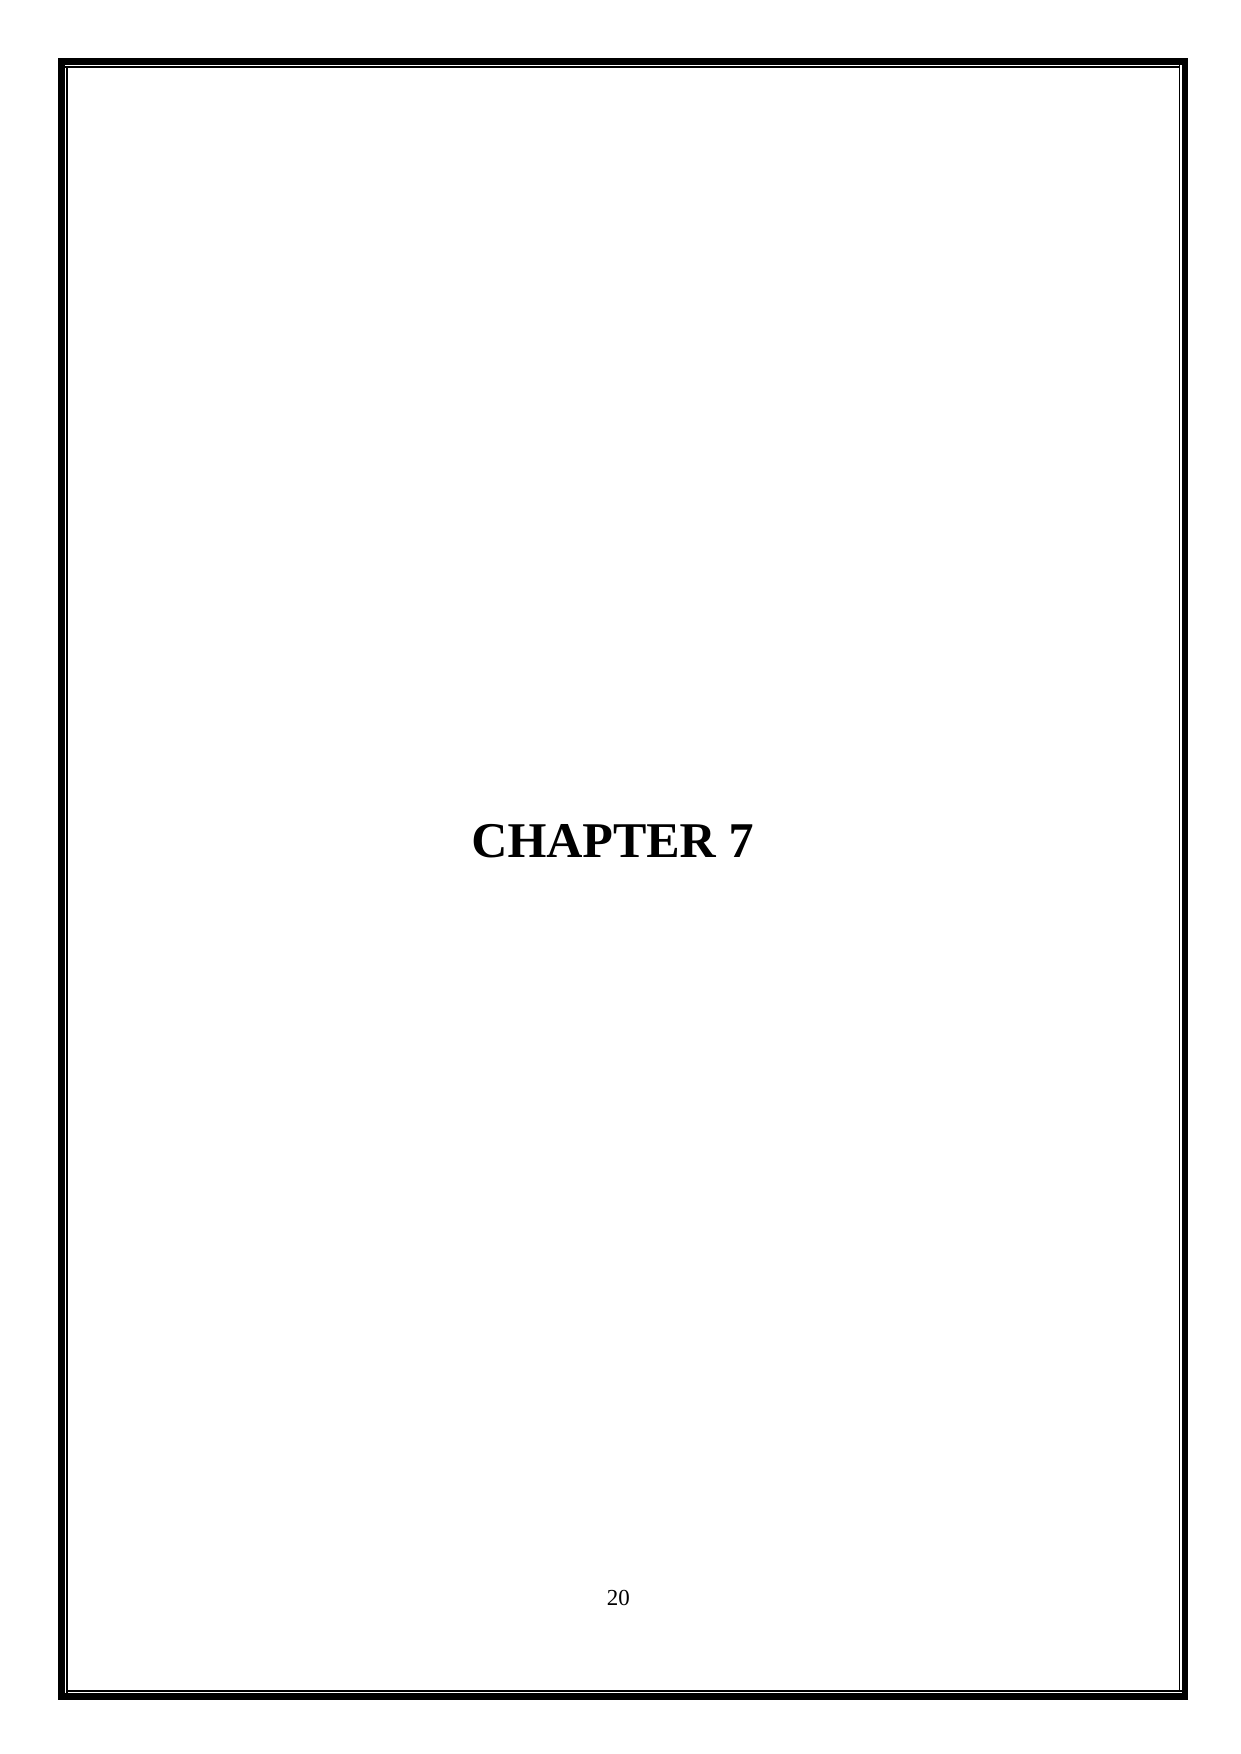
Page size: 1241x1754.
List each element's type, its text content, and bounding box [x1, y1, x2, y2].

subtitle CHAPTER 7 [73, 810, 1152, 868]
